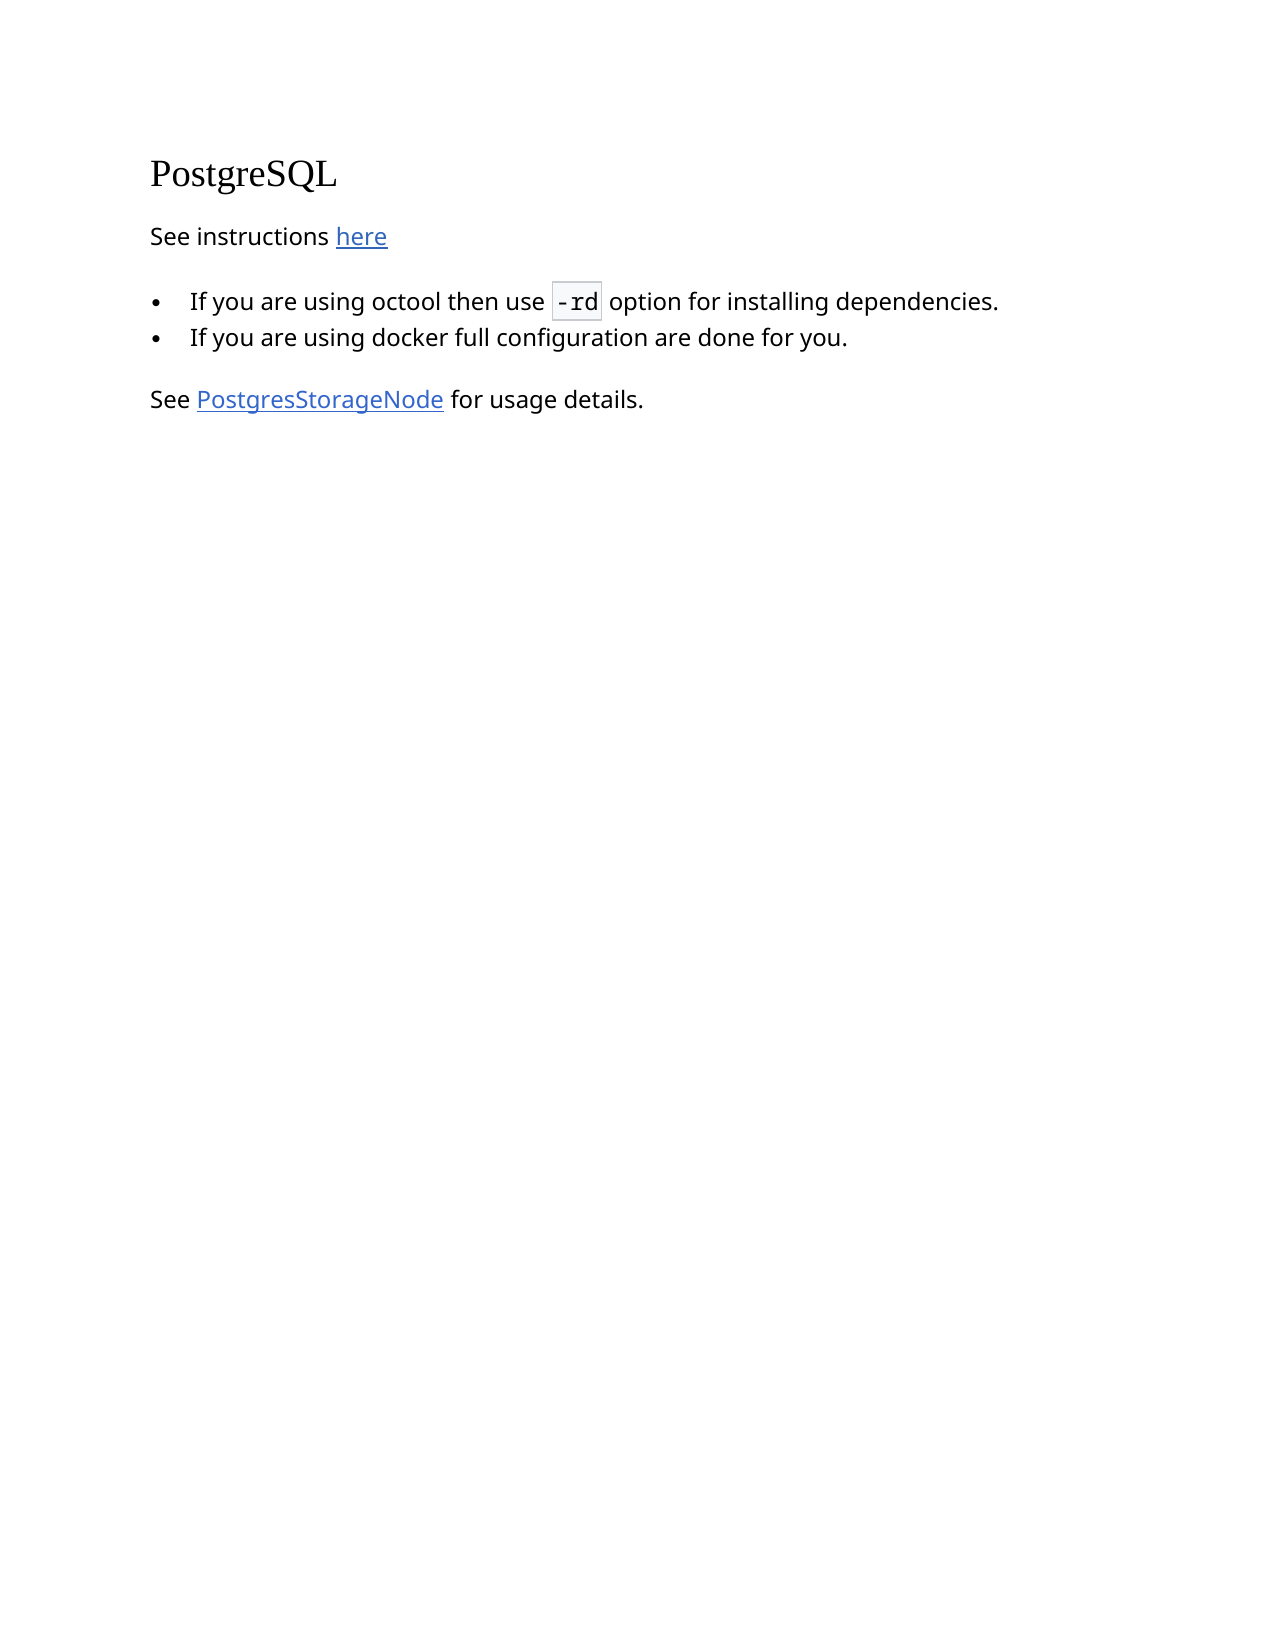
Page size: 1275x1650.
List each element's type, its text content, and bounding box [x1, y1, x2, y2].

list If you are using octool then use -rd option for installing dependencies. [152, 281, 552, 321]
list If you are using docker full configuration are done for you. [152, 321, 1125, 354]
list If you are using octool then use -rd option for installing dependencies. [602, 281, 1125, 321]
text PostgreSQL [150, 150, 1125, 194]
text See instructions here [150, 219, 1125, 252]
text See PostgresStorageNode for usage details. [150, 383, 1125, 415]
